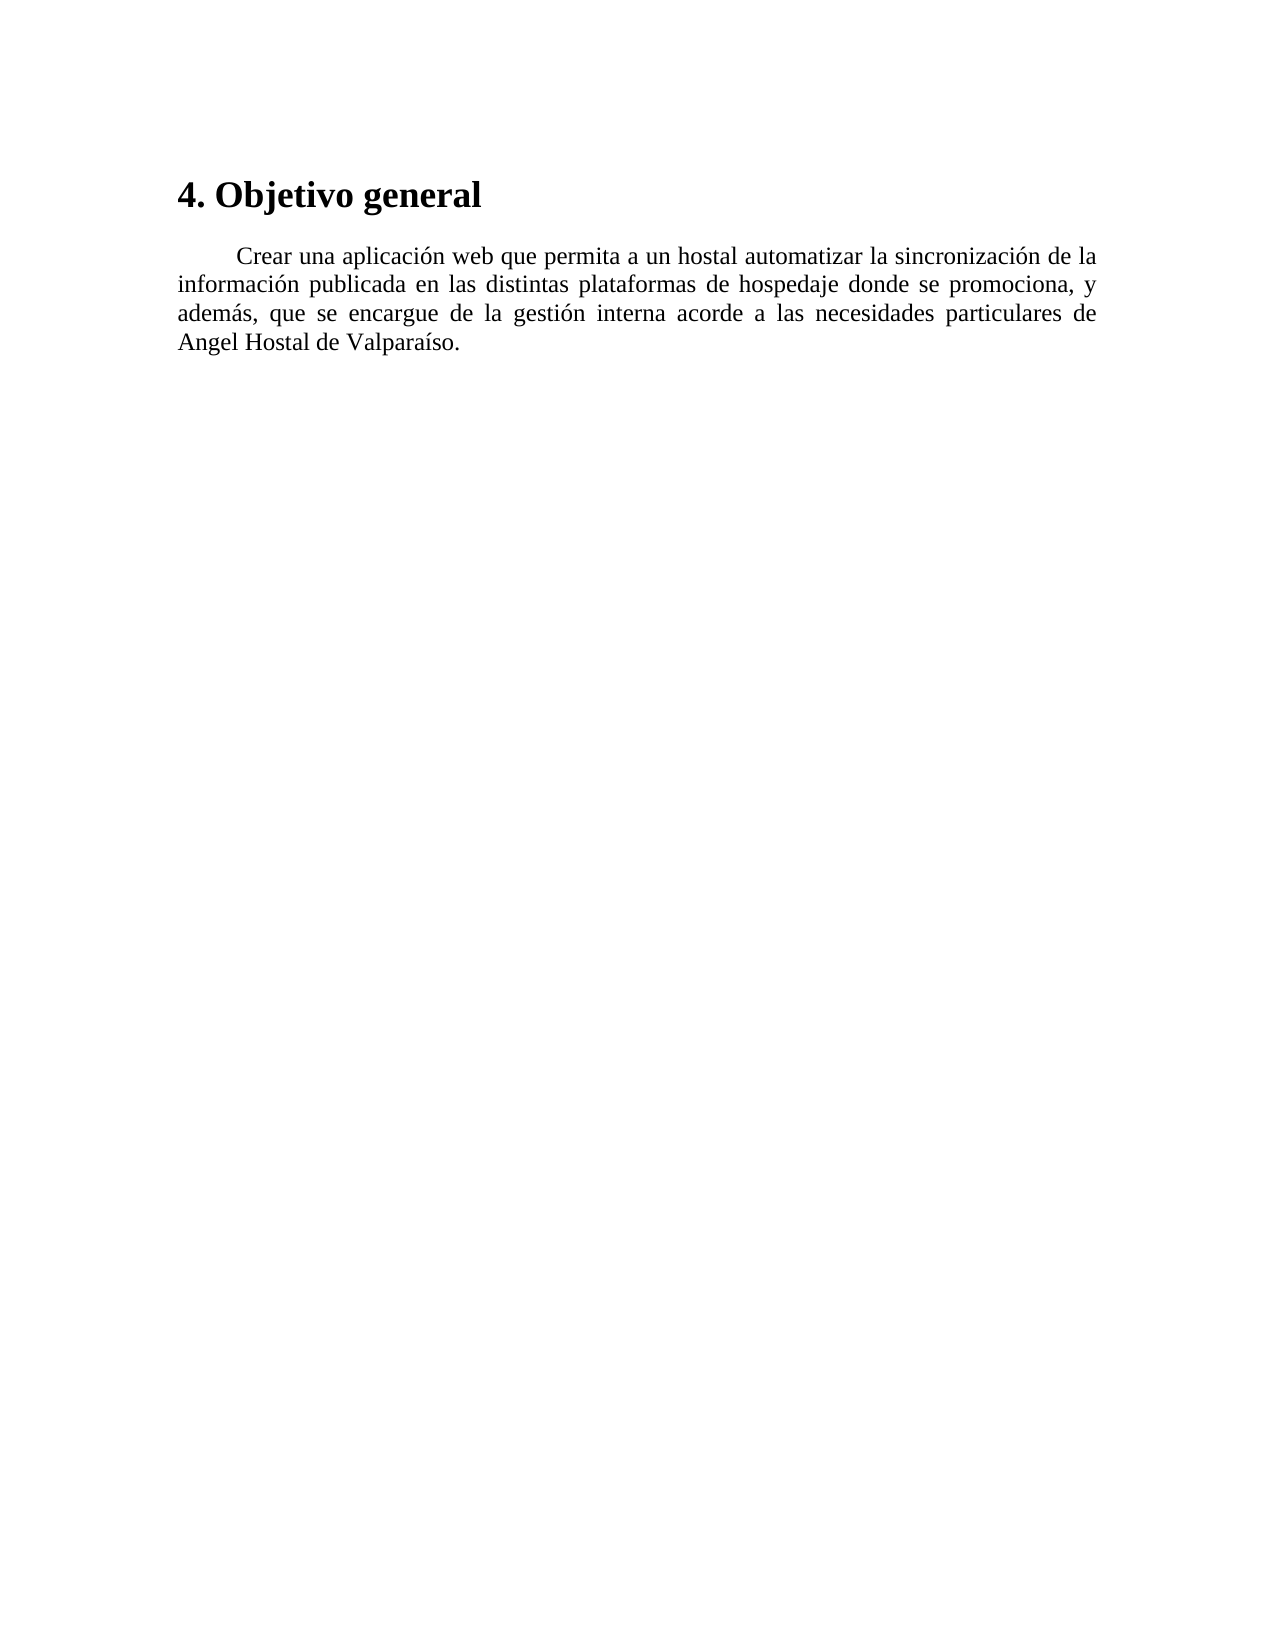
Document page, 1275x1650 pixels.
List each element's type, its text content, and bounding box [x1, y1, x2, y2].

text Crear una aplicación web que permita a un hostal automatizar la sincronización de la información publicada en las distintas plataformas de hospedaje donde se promociona, y además, que se encargue de la gestión interna acorde a las necesidades particulares de Angel Hostal de Valparaíso. [177, 241, 1098, 356]
subtitle Objetivo general [177, 173, 1098, 216]
